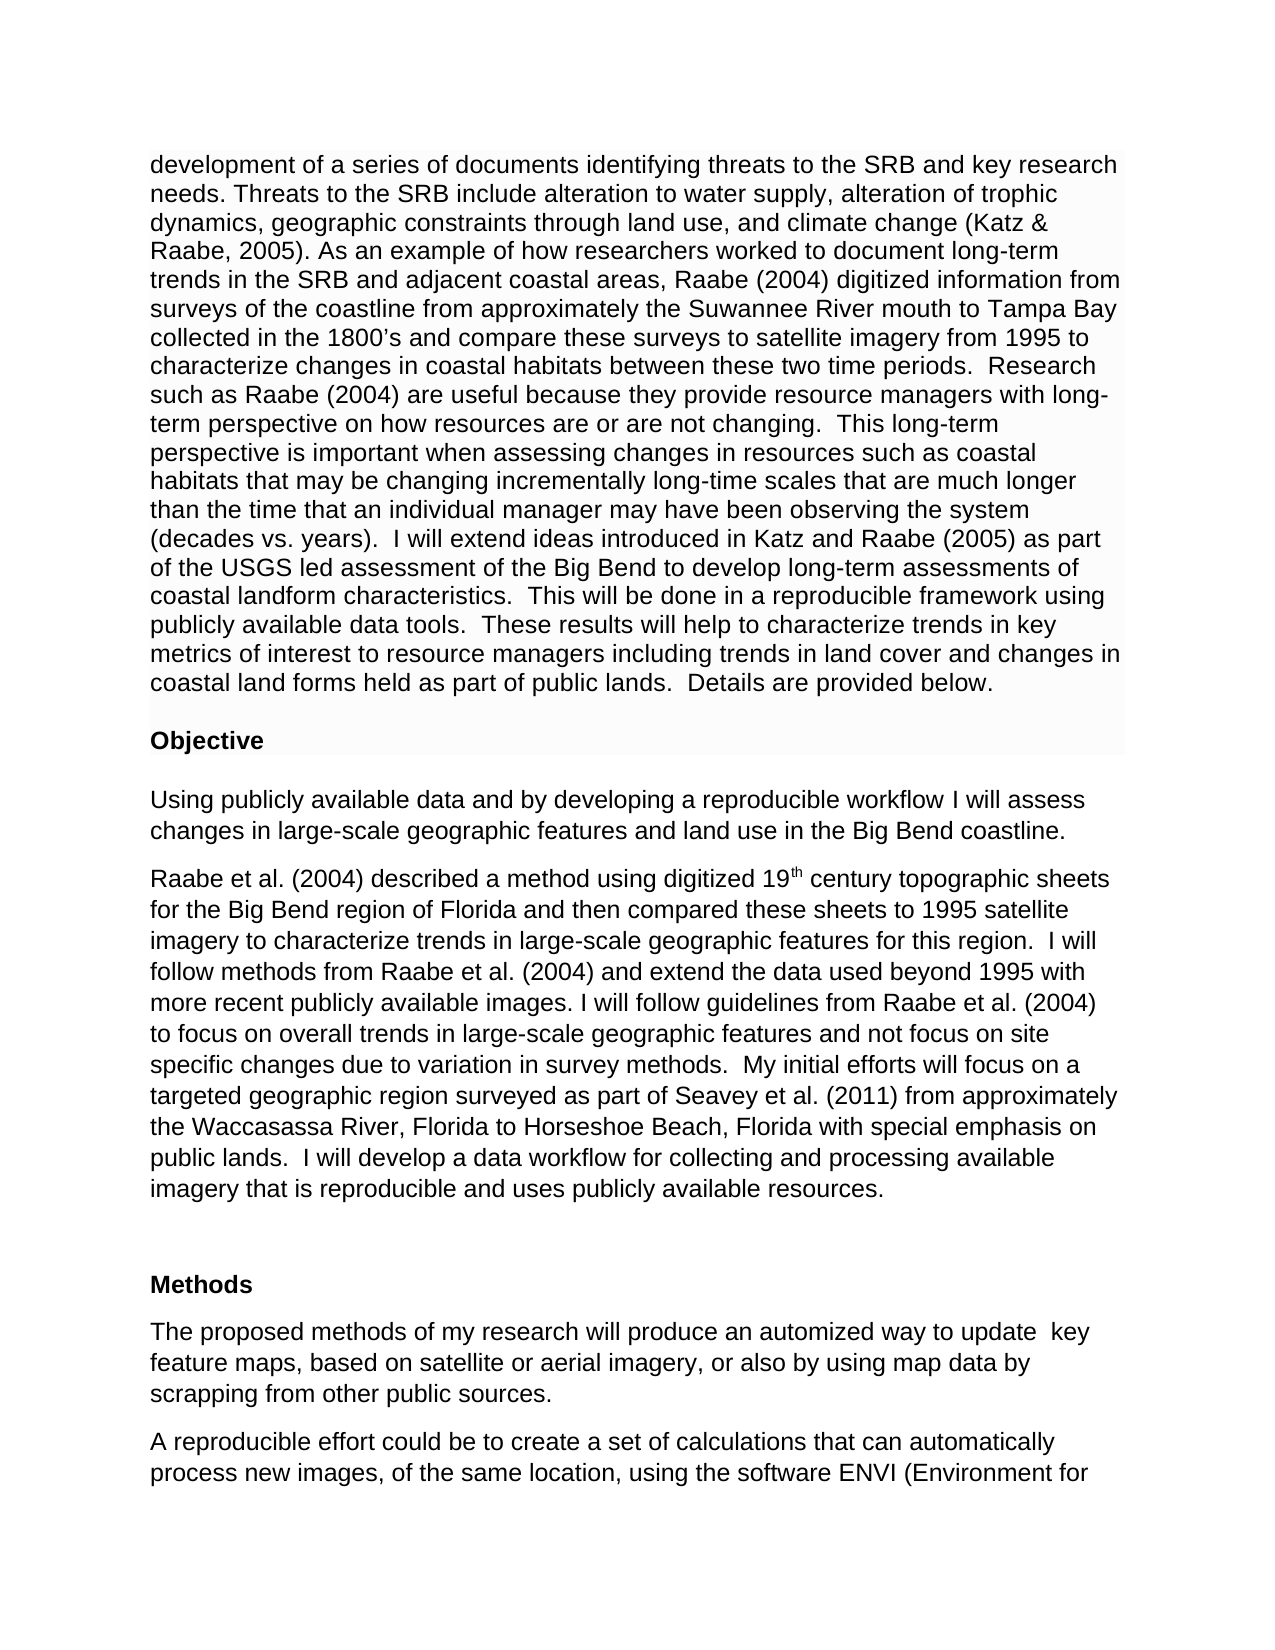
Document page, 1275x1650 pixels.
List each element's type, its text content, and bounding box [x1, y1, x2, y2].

text Methods [150, 1269, 1125, 1298]
text The proposed methods of my research will produce an automized way to update key feature maps, based on satellite or aerial imagery, or also by using map data by scrapping from other public sources. [150, 1317, 1125, 1408]
text Using publicly available data and by developing a reproducible workflow I will assess changes in large-scale geographic features and land use in the Big Bend coastline. [150, 785, 1125, 845]
text Raabe et al. (2004) described a method using digitized 19th century topographic sheets for the Big Bend region of Florida and then compared these sheets to 1995 satellite imagery to characterize trends in large-scale geographic features for this region. I will follow methods from Raabe et al. (2004) and extend the data used beyond 1995 with more recent publicly available images. I will follow guidelines from Raabe et al. (2004) to focus on overall trends in large-scale geographic features and not focus on site specific changes due to variation in survey methods. My initial efforts will focus on a targeted geographic region surveyed as part of Seavey et al. (2011) from approximately the Waccasassa River, Florida to Horseshoe Beach, Florida with special emphasis on public lands. I will develop a data workflow for collecting and processing available imagery that is reproducible and uses publicly available resources. [150, 864, 1125, 1203]
text Objective [150, 726, 1125, 755]
